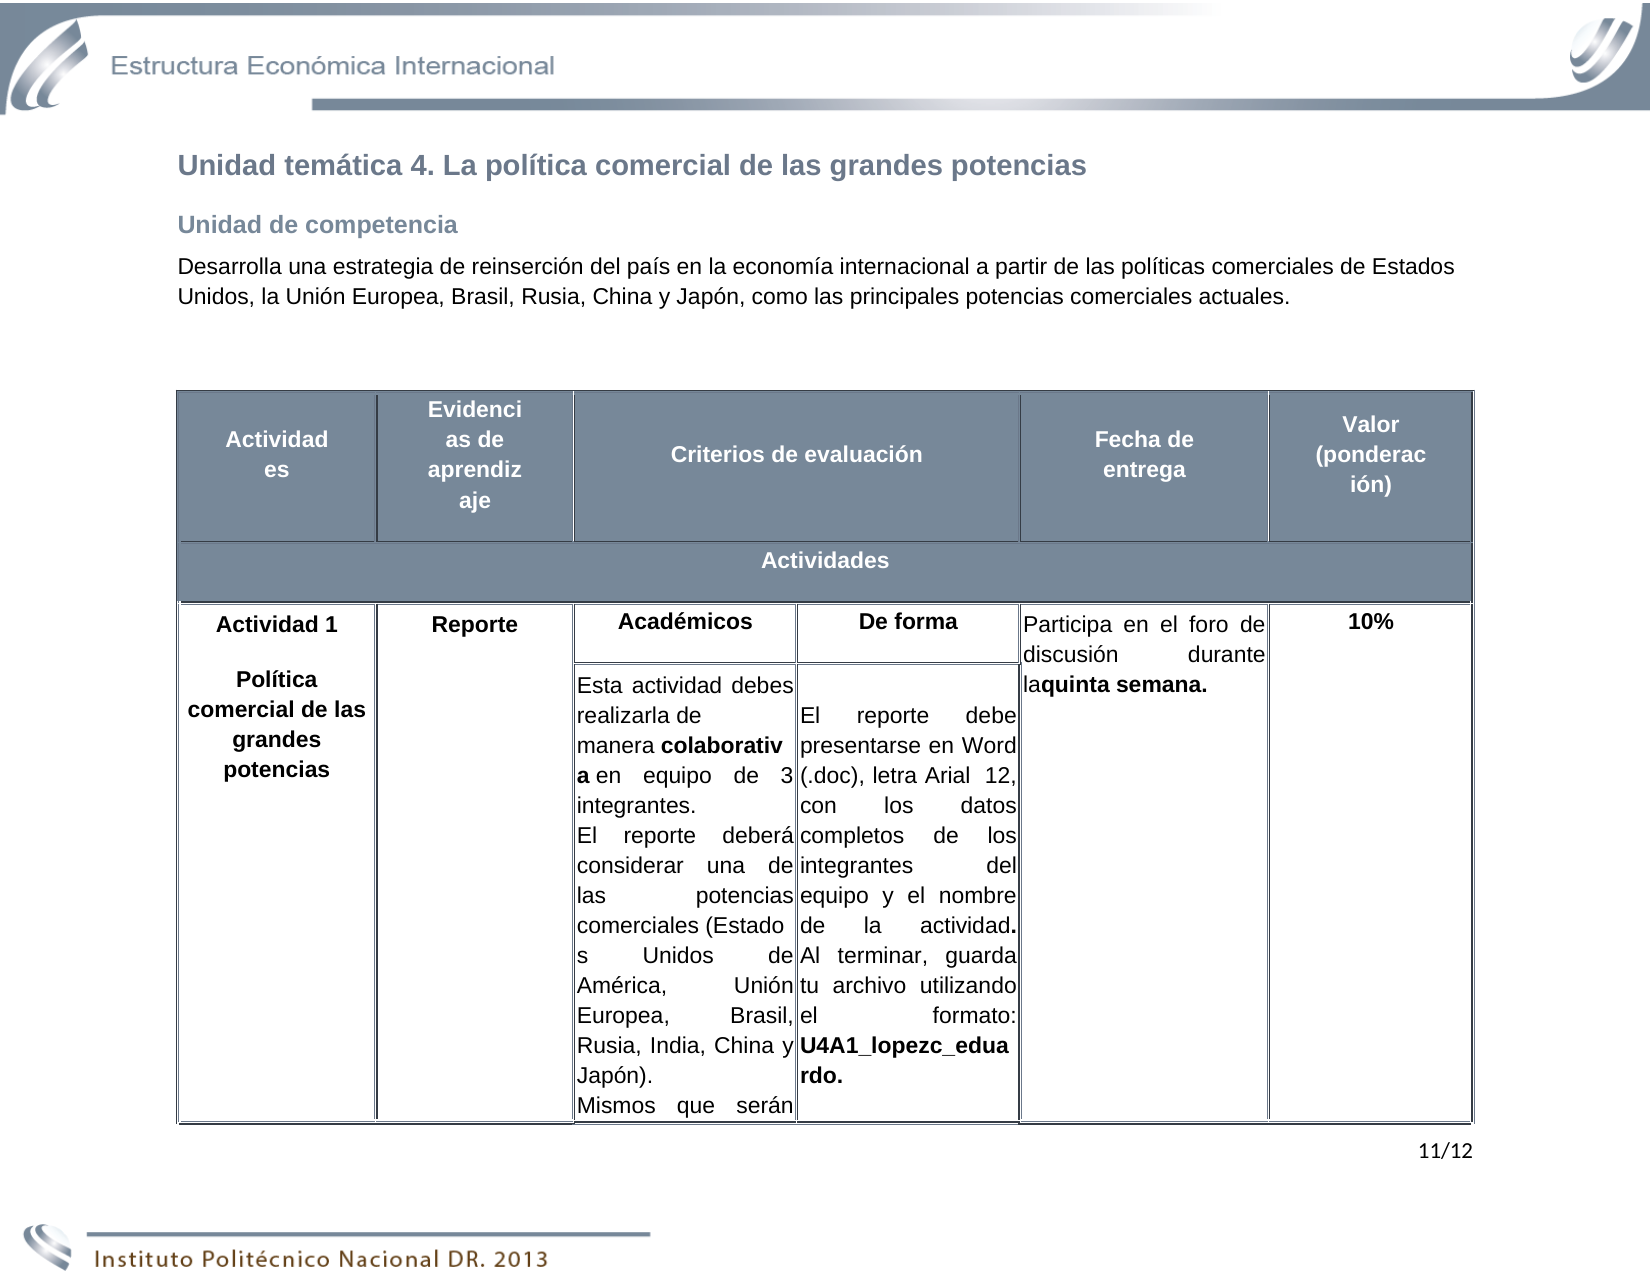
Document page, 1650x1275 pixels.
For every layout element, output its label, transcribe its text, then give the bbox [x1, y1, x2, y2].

table_cell Reporte [376, 605, 573, 1121]
subtitle Unidad de competencia [177, 210, 1473, 239]
table_header Actividades [179, 391, 376, 541]
table_cell Actividad 1 Política comercial de las grandes potencias [179, 601, 376, 1121]
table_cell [574, 665, 797, 1121]
table_header Valor (ponderación) [1269, 393, 1471, 541]
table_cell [797, 665, 1020, 1121]
text Desarrolla una estrategia de reinserción del país en la economía internacional a partir de las políticas comerciales de Estados Unidos, la Unión Europea, Brasil, Rusia, China y Japón, como las principales potencias comerciales actuales. [177, 249, 1473, 309]
table_header Evidencias de aprendizaje [376, 393, 573, 541]
table_cell Participa en el foro de discusión durante laquinta semana. [1020, 605, 1268, 1121]
subtitle Unidad temática 4. La política comercial de las grandes potencias [177, 148, 1473, 181]
table_header Criterios de evaluación [574, 393, 1020, 541]
table_cell De forma [798, 605, 1018, 662]
table_cell Actividades [177, 541, 1473, 601]
picture [0, 3, 1650, 1272]
table_header Fecha de entrega [1020, 393, 1268, 541]
table_cell Académicos [575, 605, 795, 662]
table_cell 10% [1269, 601, 1472, 1121]
